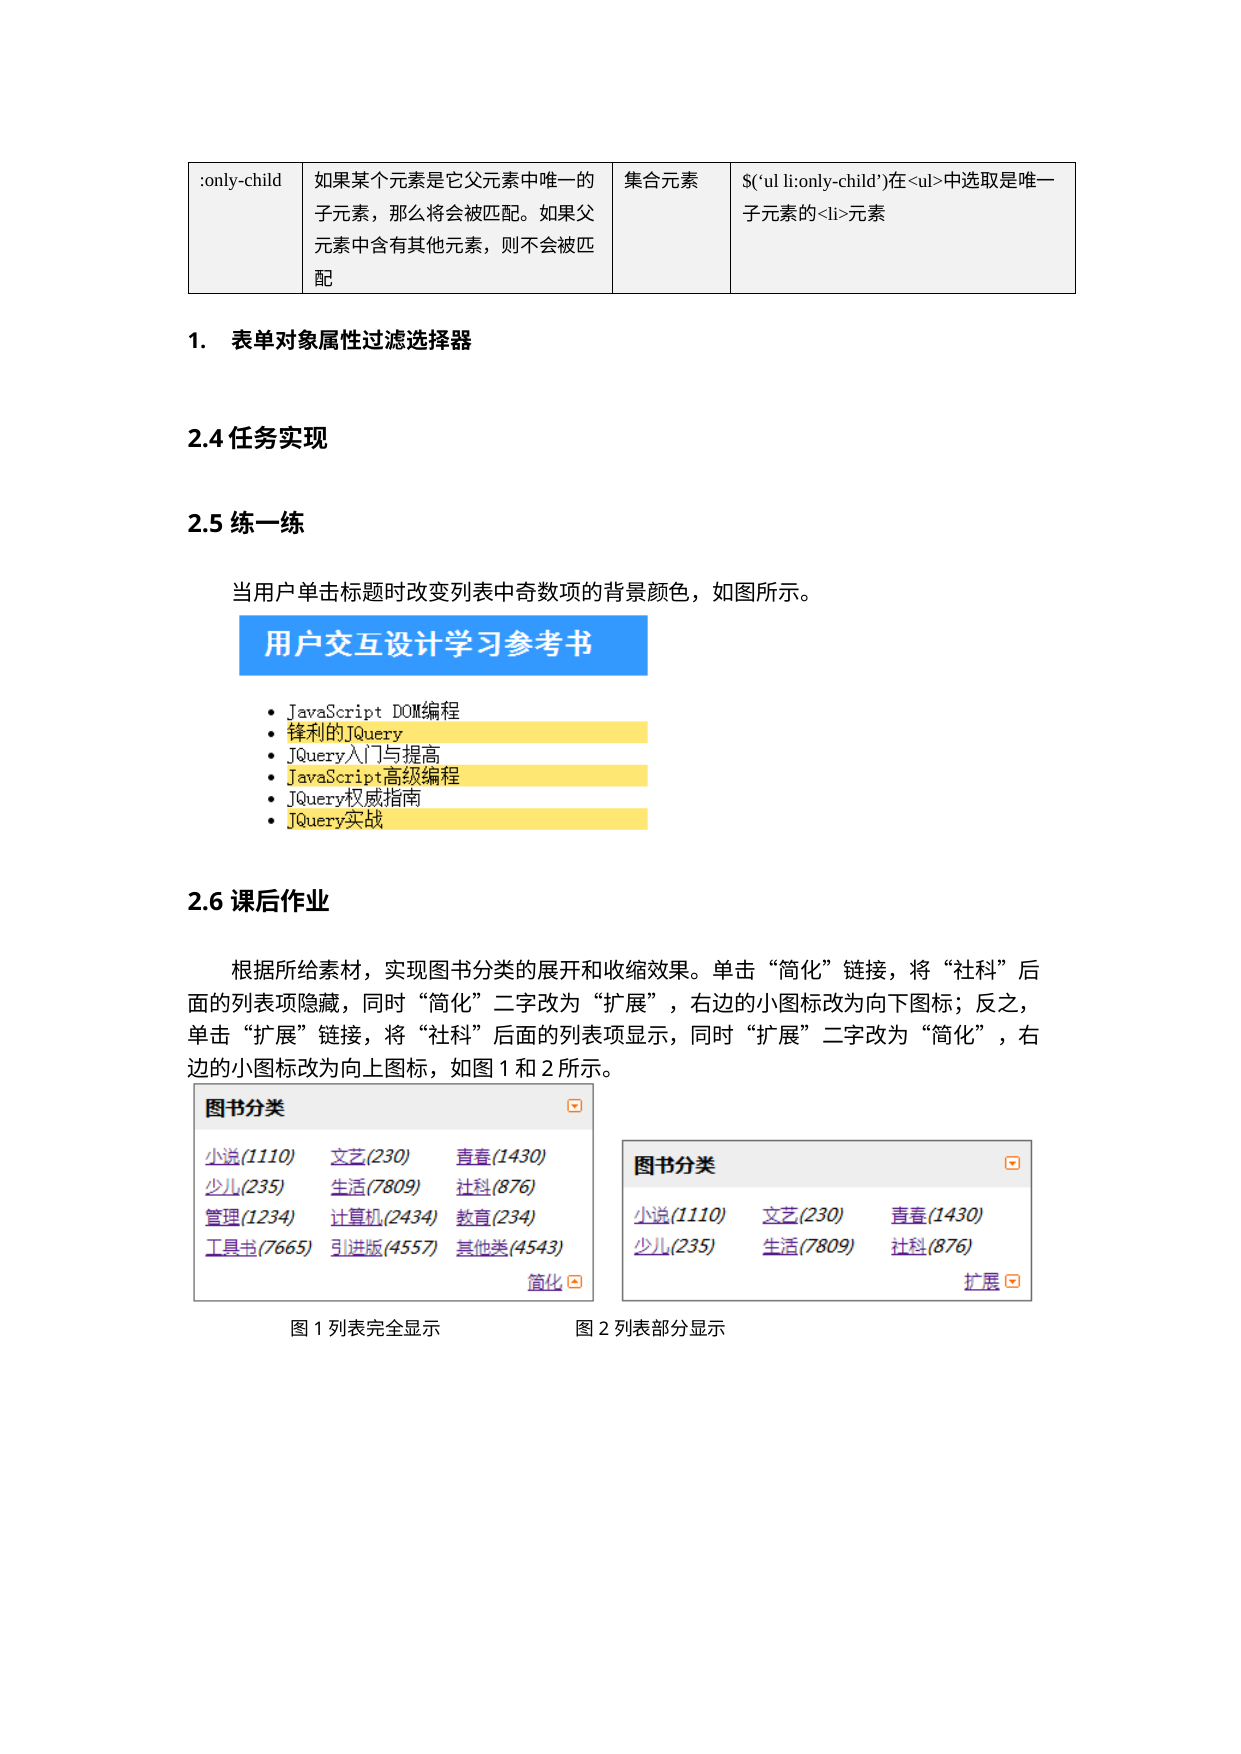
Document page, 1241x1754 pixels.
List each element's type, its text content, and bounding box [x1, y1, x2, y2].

subtitle 表单对象属性过滤选择器 [187, 323, 1053, 356]
table_cell :only-child [189, 163, 302, 293]
picture [614, 1136, 1035, 1307]
text 根据所给素材，实现图书分类的展开和收缩效果。单击“简化”链接，将“社科”后面的列表项隐藏，同时“简化”二字改为“扩展”，右边的小图标改为向下图标；反之，单击“扩展”链接，将“社科”后面的列表项显示，同时“扩展”二字改为“简化”，右边的小图标改为向上图标，如图1和2所示。 [187, 953, 1053, 1083]
subtitle 2.4任务实现 [187, 404, 1053, 469]
subtitle 2.5 练一练 [187, 489, 1053, 554]
table_cell $(‘ul li:only-child’)在<ul>中选取是唯一子元素的<li>元素 [731, 163, 1075, 293]
picture [231, 607, 655, 836]
picture [187, 1083, 598, 1307]
table_cell 集合元素 [613, 163, 730, 293]
subtitle 2.6 课后作业 [187, 867, 1053, 932]
text 当用户单击标题时改变列表中奇数项的背景颜色，如图所示。 [187, 575, 1053, 607]
text 图1 列表完全显示 图2 列表部分显示 [187, 1311, 1053, 1343]
table_cell 如果某个元素是它父元素中唯一的子元素，那么将会被匹配。如果父元素中含有其他元素，则不会被匹配 [303, 163, 612, 293]
